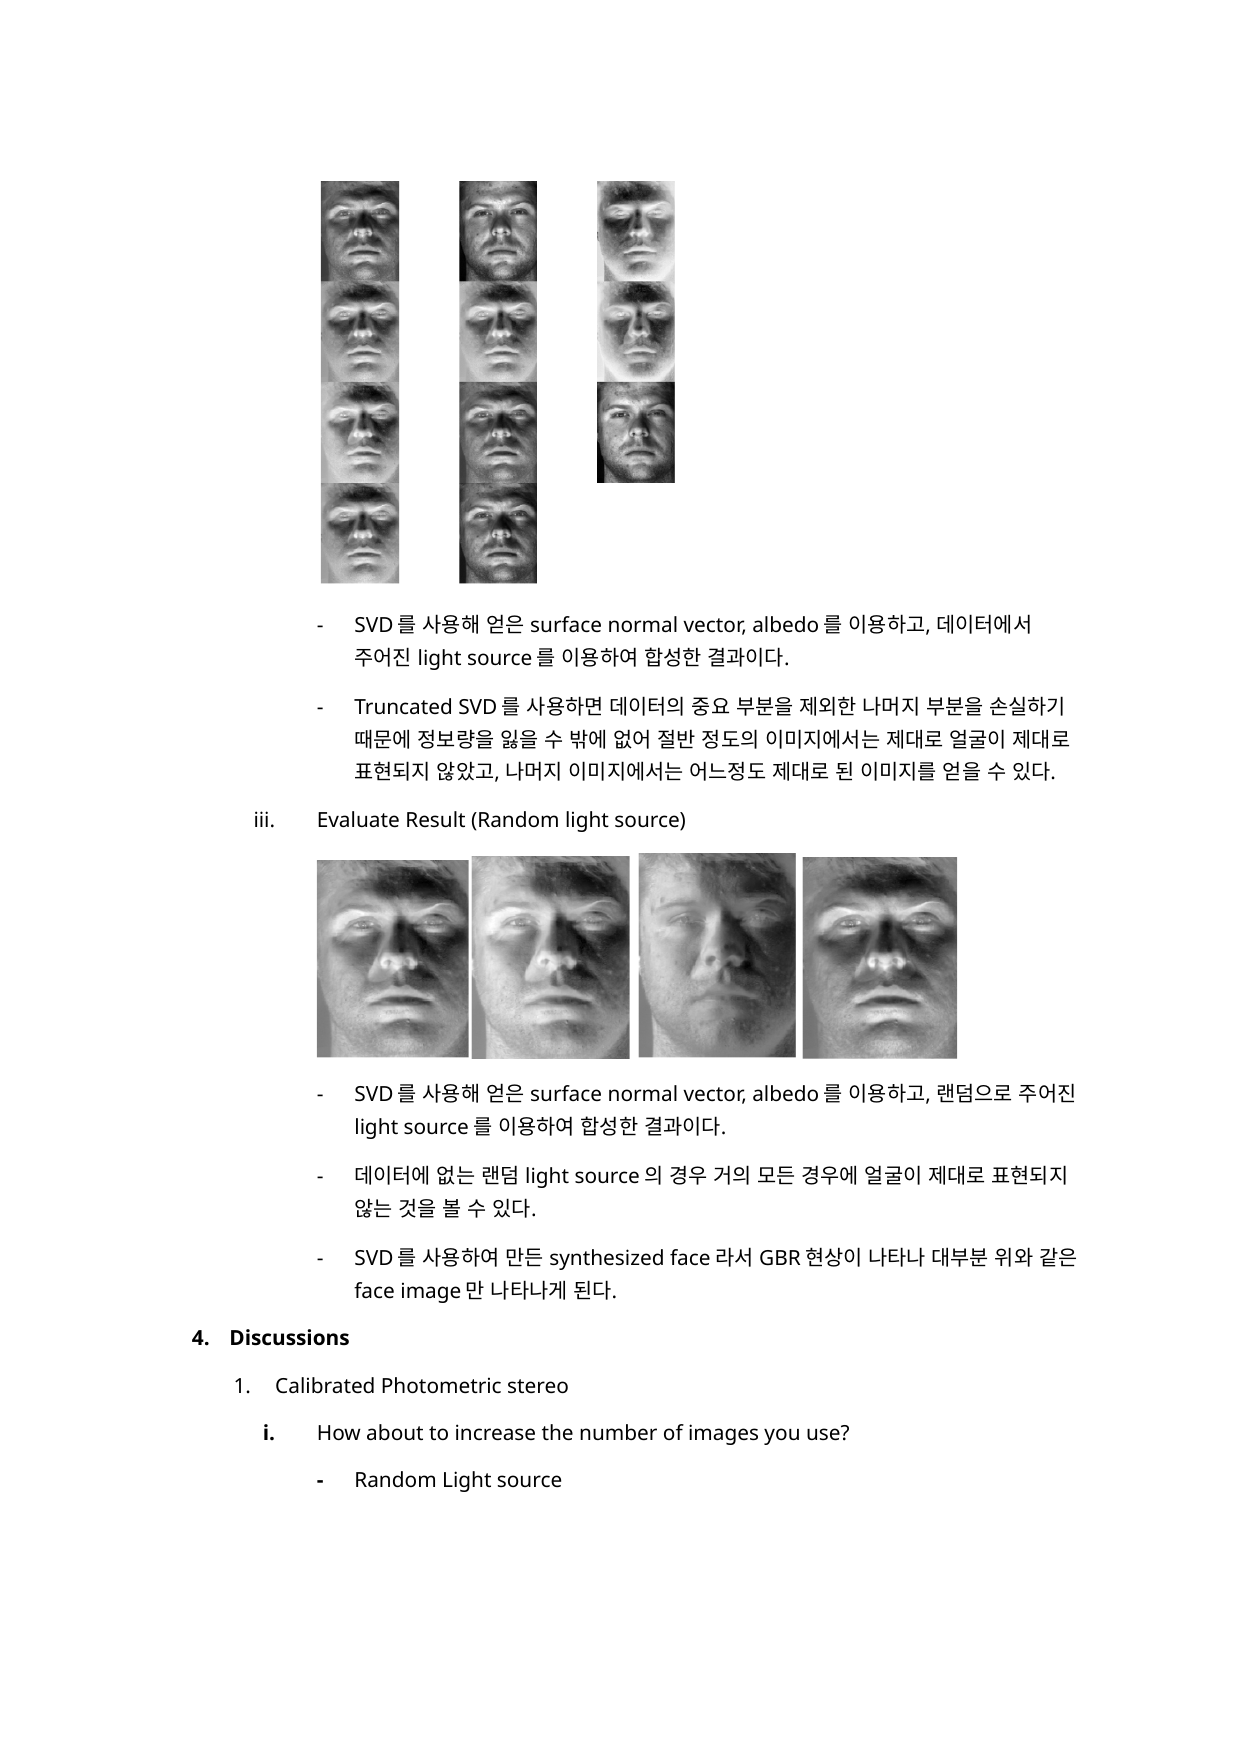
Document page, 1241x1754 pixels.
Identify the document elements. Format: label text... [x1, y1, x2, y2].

picture [316, 177, 698, 590]
picture [316, 852, 632, 1059]
list Discussions [192, 1323, 1090, 1352]
list SVD를 사용해 얻은 surface normal vector, albedo를 이용하고, 랜덤으로 주어진 light source를 이용하여 합성한 결과이다. [317, 1077, 1090, 1140]
list How about to increase the number of images you use? [275, 1418, 1090, 1447]
picture [636, 853, 958, 1059]
list Truncated SVD를 사용하면 데이터의 중요 부분을 제외한 나머지 부분을 손실하기 때문에 정보량을 잃을 수 밖에 없어 절반 정도의 이미지에서는 제대로 얼굴이 제대로 표현되지 않았고, 나머지 이미지에서는 어느정도 제대로 된 이미지를 얻을 수 있다. [317, 690, 1090, 786]
list Evaluate Result (Random light source) [275, 805, 1090, 833]
list Random Light source [317, 1465, 1090, 1494]
list SVD를 사용하여 만든 synthesized face라서 GBR현상이 나타나 대부분 위와 같은 face image만 나타나게 된다. [317, 1241, 1090, 1304]
list Calibrated Photometric stereo [233, 1371, 1090, 1399]
list 데이터에 없는 랜덤 light source의 경우 거의 모든 경우에 얼굴이 제대로 표현되지 않는 것을 볼 수 있다. [317, 1159, 1090, 1222]
list SVD를 사용해 얻은 surface normal vector, albedo를 이용하고, 데이터에서 주어진 light source를 이용하여 합성한 결과이다. [317, 608, 1090, 671]
